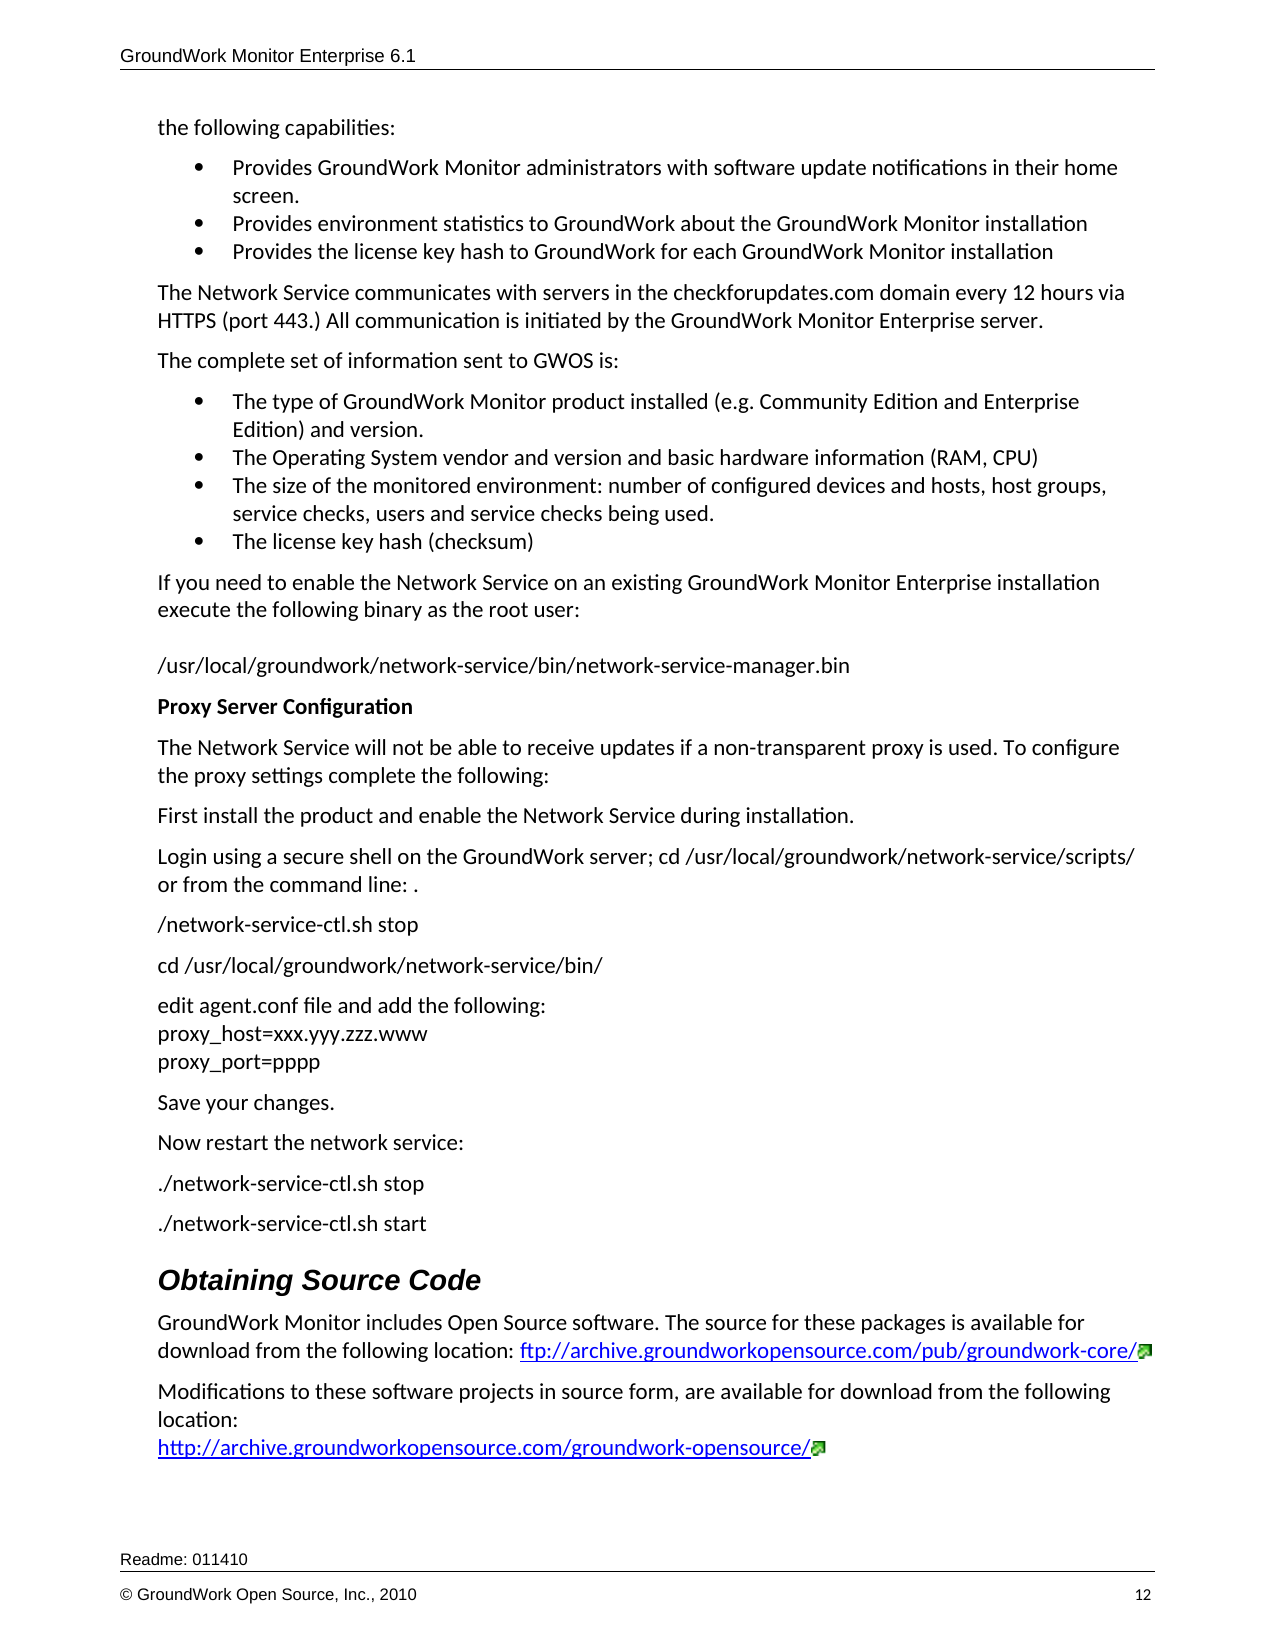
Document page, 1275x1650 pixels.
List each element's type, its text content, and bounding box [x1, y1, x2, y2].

text Proxy Server Configuration [157, 692, 1155, 720]
text ./network-service-ctl.sh start [157, 1209, 1155, 1237]
text Save your changes. [157, 1088, 1155, 1116]
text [157, 113, 1155, 141]
text ./network-service-ctl.sh stop [157, 1169, 1155, 1197]
text cd /usr/local/groundwork/network-service/bin/ [157, 951, 1155, 979]
text If you need to enable the Network Service on an existing GroundWork Monitor Enterprise installation execute the following binary as the root user: /usr/local/groundwork/network-service/bin/network-service-manager.bin [157, 568, 1155, 680]
text GroundWork Monitor includes Open Source software. The source for these packages is available for download from the following location: ftp://archive.groundworkopensource.com/pub/groundwork-core/ [157, 1308, 1155, 1364]
text Modifications to these software projects in source form, are available for download from the following location: http://archive.groundworkopensource.com/groundwork-opensource/ [157, 1377, 1155, 1461]
picture [1137, 1344, 1152, 1359]
list Provides the license key hash to GroundWork for each GroundWork Monitor installation [195, 237, 1155, 265]
picture [811, 1441, 826, 1456]
list The type of GroundWork Monitor product installed (e.g. Community Edition and Enterprise Edition) and version. [195, 387, 1155, 443]
text The Network Service will not be able to receive updates if a non-transparent proxy is used. To configure the proxy settings complete the following: [157, 733, 1155, 789]
list The license key hash (checksum) [195, 527, 1155, 555]
text Now restart the network service: [157, 1128, 1155, 1156]
text First install the product and enable the Network Service during installation. [157, 801, 1155, 829]
list Provides GroundWork Monitor administrators with software update notifications in their home screen. [195, 153, 1155, 209]
text /network-service-ctl.sh stop [157, 910, 1155, 938]
subtitle Obtaining Source Code [157, 1262, 1155, 1296]
text The Network Service communicates with servers in the checkforupdates.com domain every 12 hours via HTTPS (port 443.) All communication is initiated by the GroundWork Monitor Enterprise server. [157, 278, 1155, 334]
text The complete set of information sent to GWOS is: [157, 346, 1155, 374]
text Login using a secure shell on the GroundWork server; cd /usr/local/groundwork/network-service/scripts/ or from the command line: . [157, 842, 1155, 898]
list The size of the monitored environment: number of configured devices and hosts, host groups, service checks, users and service checks being used. [195, 471, 1155, 527]
text edit agent.conf file and add the following: proxy_host=xxx.yyy.zzz.www proxy_port=pppp [157, 991, 1155, 1075]
list Provides environment statistics to GroundWork about the GroundWork Monitor installation [195, 209, 1155, 237]
list The Operating System vendor and version and basic hardware information (RAM, CPU) [195, 443, 1155, 471]
